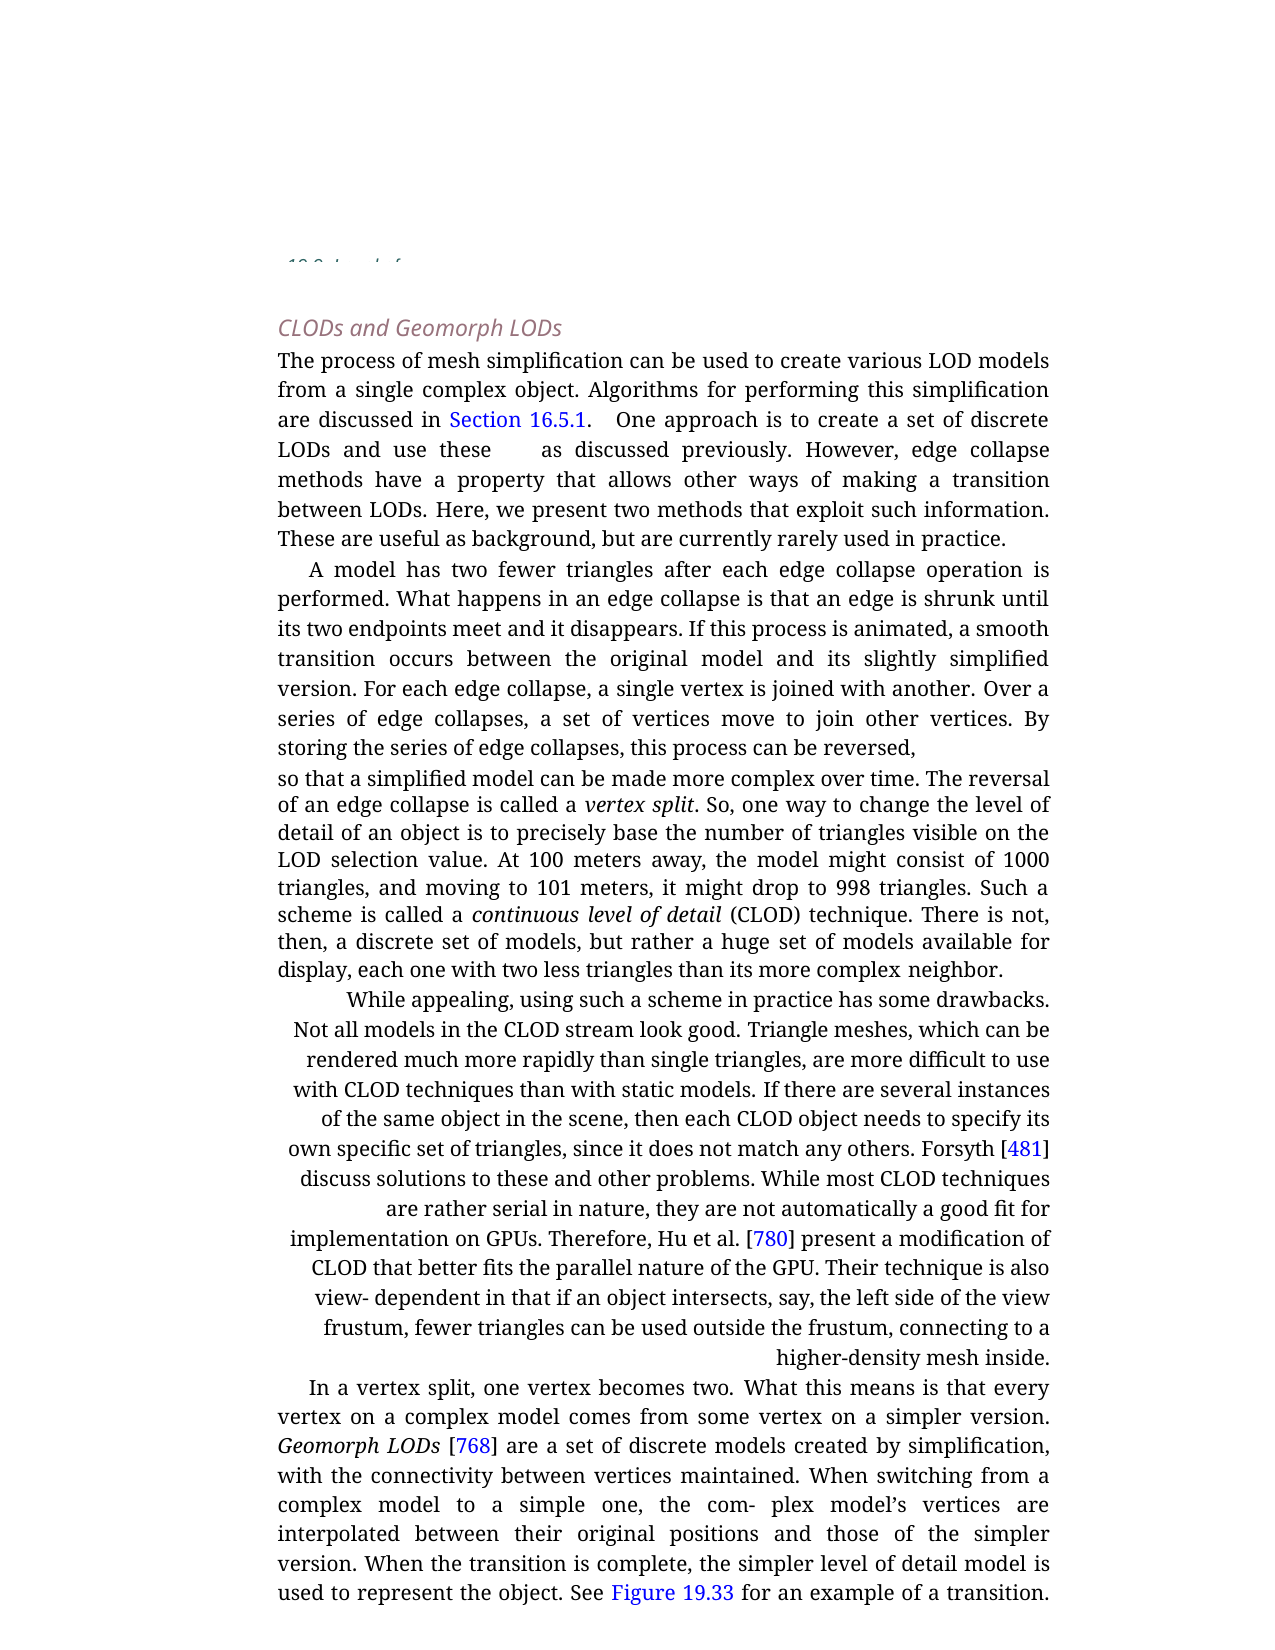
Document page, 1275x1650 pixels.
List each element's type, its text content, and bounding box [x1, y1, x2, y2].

text The process of mesh simplification can be used to create various LOD models from a single complex object. Algorithms for performing this simplification are discussed in Section 16.5.1. One approach is to create a set of discrete LODs and use these as discussed previously. However, edge collapse methods have a property that allows other ways of making a transition between LODs. Here, we present two methods that exploit such information. These are useful as background, but are currently rarely used in practice. [277, 346, 1050, 553]
text A model has two fewer triangles after each edge collapse operation is performed. What happens in an edge collapse is that an edge is shrunk until its two endpoints meet and it disappears. If this process is animated, a smooth transition occurs between the original model and its slightly simplified version. For each edge collapse, a single vertex is joined with another. Over a series of edge collapses, a set of vertices move to join other vertices. By storing the series of edge collapses, this process can be reversed, [277, 555, 1050, 762]
text so that a simplified model can be made more complex over time. The reversal of an edge collapse is called a vertex split. So, one way to change the level of detail of an object is to precisely base the number of triangles visible on the LOD selection value. At 100 meters away, the model might consist of 1000 triangles, and moving to 101 meters, it might drop to 998 triangles. Such a scheme is called a continuous level of detail (CLOD) technique. There is not, then, a discrete set of models, but rather a huge set of models available for display, each one with two less triangles than its more complex neighbor. [277, 764, 1050, 983]
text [277, 1373, 1050, 1606]
subtitle CLODs and Geomorph LODs [277, 312, 1096, 343]
text While appealing, using such a scheme in practice has some drawbacks. Not all models in the CLOD stream look good. Triangle meshes, which can be rendered much more rapidly than single triangles, are more difficult to use with CLOD techniques than with static models. If there are several instances of the same object in the scene, then each CLOD object needs to specify its own specific set of triangles, since it does not match any others. Forsyth [481] discuss solutions to these and other problems. While most CLOD techniques are rather serial in nature, they are not automatically a good fit for implementation on GPUs. Therefore, Hu et al. [780] present a modification of CLOD that better fits the parallel nature of the GPU. Their technique is also view- dependent in that if an object intersects, say, the left side of the view frustum, fewer triangles can be used outside the frustum, connecting to a higher-density mesh inside. [277, 985, 1050, 1371]
